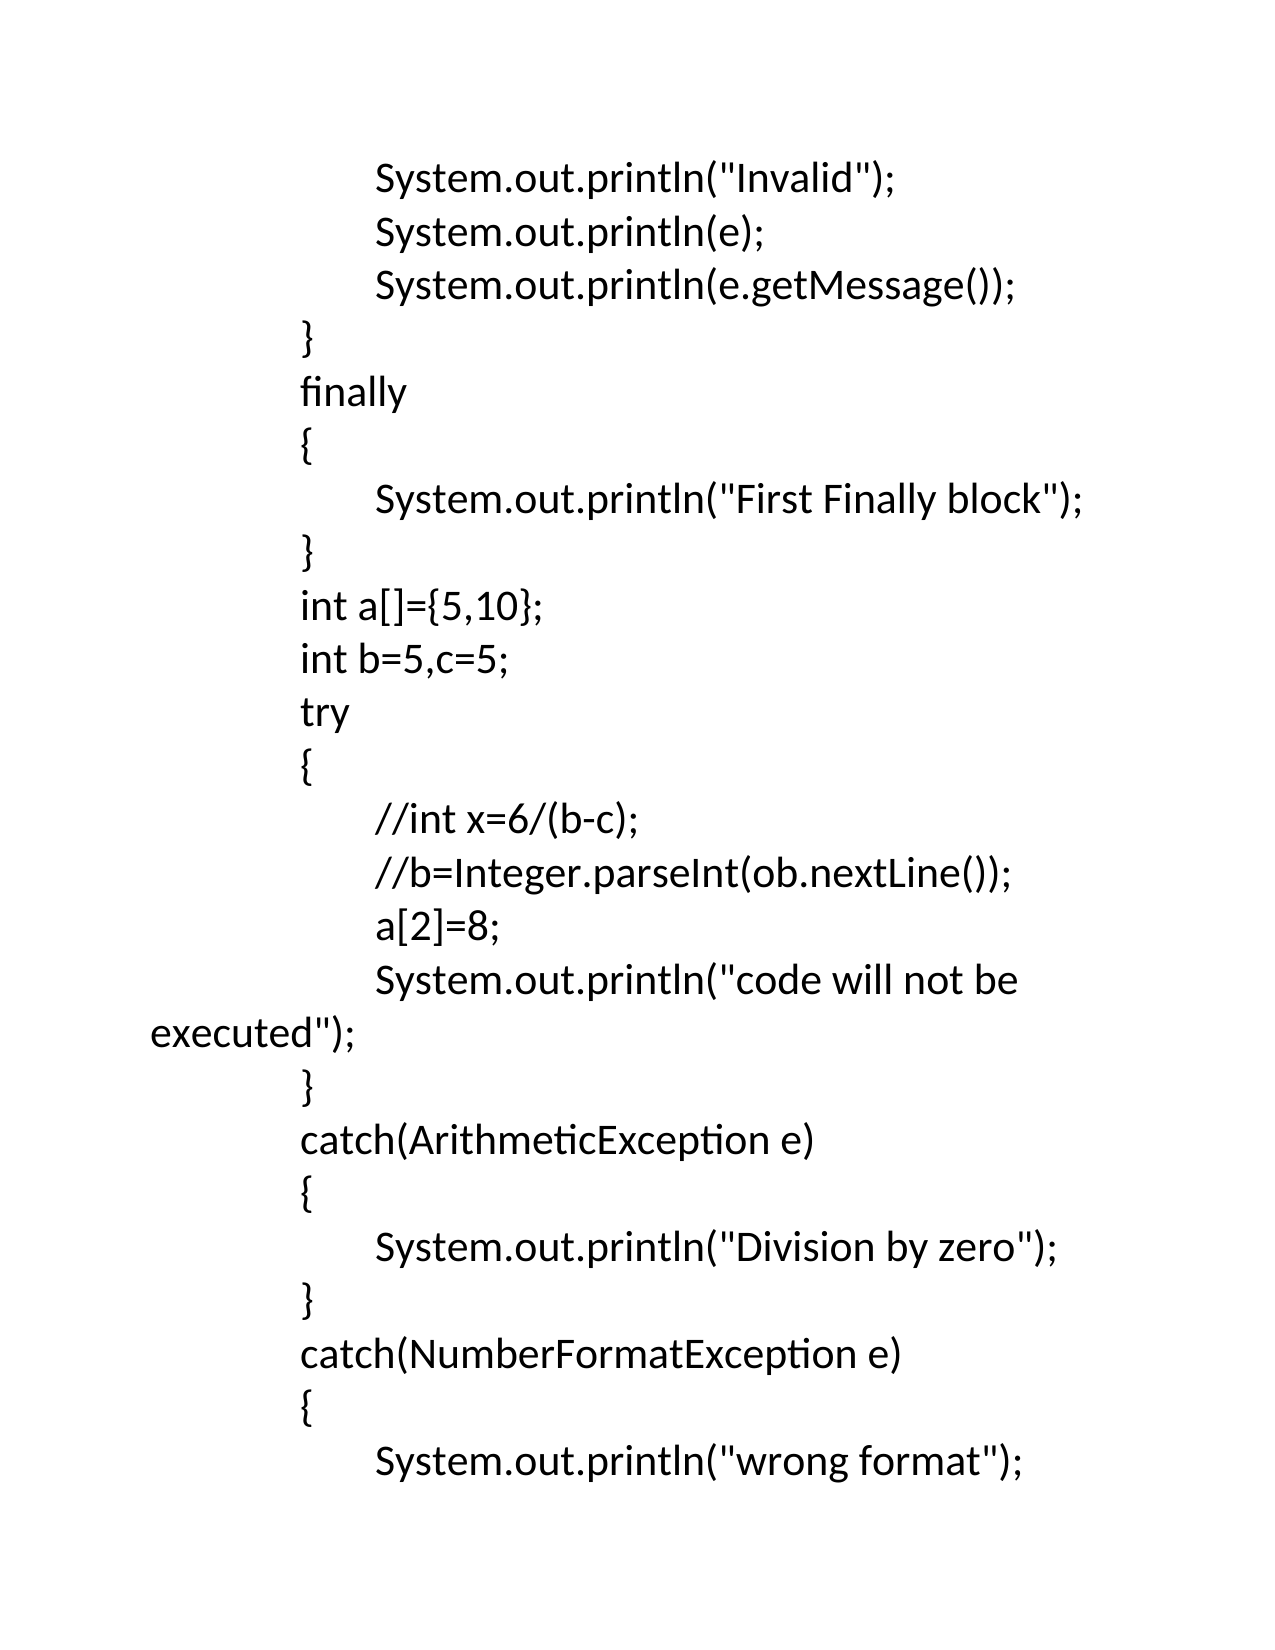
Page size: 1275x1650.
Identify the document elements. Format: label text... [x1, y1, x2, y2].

text } [150, 310, 1125, 364]
text { [150, 1165, 1125, 1219]
text System.out.println(e); [150, 203, 1125, 257]
text System.out.println("Division by zero"); [150, 1219, 1125, 1272]
text System.out.println("code will not be executed"); [150, 952, 1125, 1058]
text { [150, 417, 1125, 471]
text } [150, 1058, 1125, 1112]
text { [150, 738, 1125, 791]
text System.out.println(e.getMessage()); [150, 257, 1125, 310]
text //int x=6/(b-c); [150, 791, 1125, 845]
text } [150, 524, 1125, 577]
text //b=Integer.parseInt(ob.nextLine()); [150, 845, 1125, 898]
text System.out.println("First Finally block"); [150, 471, 1125, 524]
text finally [150, 364, 1125, 417]
text try [150, 684, 1125, 738]
text System.out.println("wrong format"); [150, 1432, 1125, 1486]
text int a[]={5,10}; [150, 577, 1125, 631]
text catch(NumberFormatException e) [150, 1326, 1125, 1379]
text System.out.println("Invalid"); [150, 150, 1125, 203]
text { [150, 1379, 1125, 1432]
text } [150, 1272, 1125, 1326]
text a[2]=8; [150, 898, 1125, 952]
text int b=5,c=5; [150, 631, 1125, 684]
text catch(ArithmeticException e) [150, 1112, 1125, 1165]
